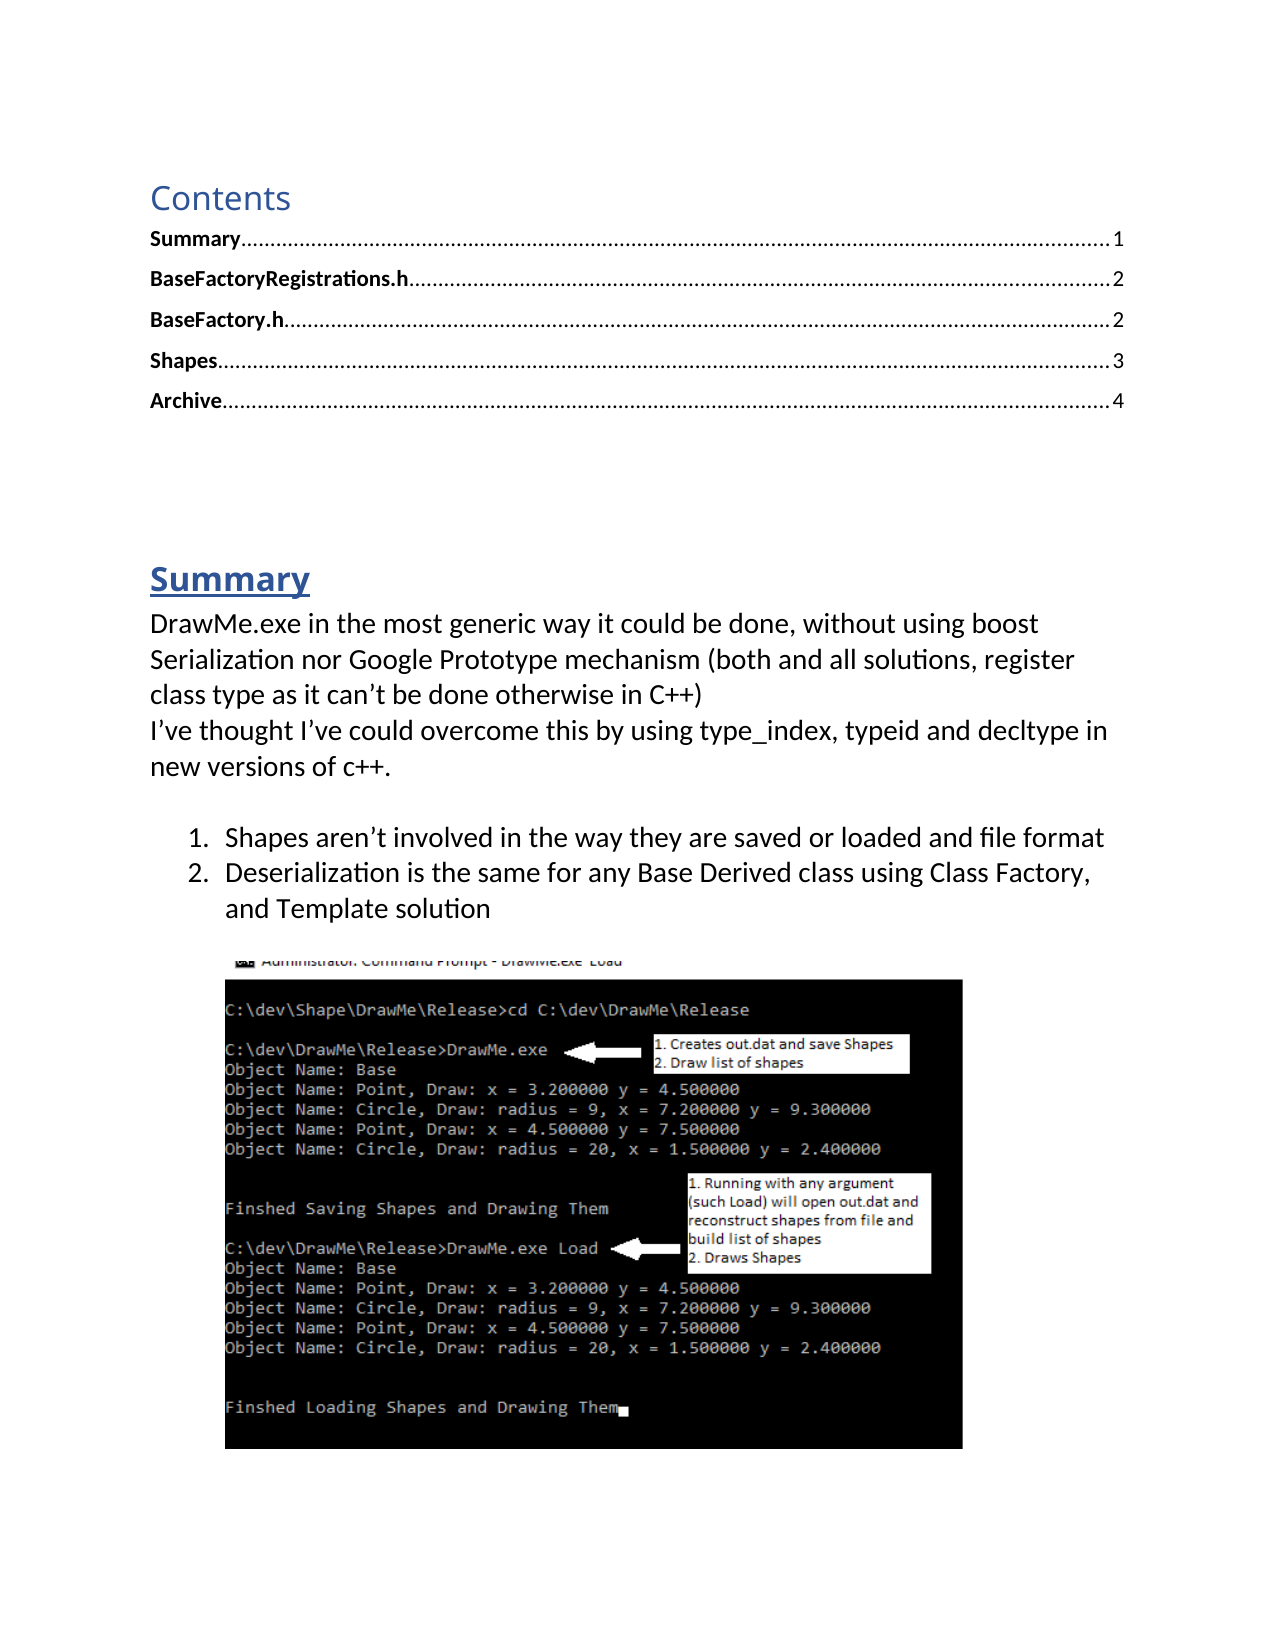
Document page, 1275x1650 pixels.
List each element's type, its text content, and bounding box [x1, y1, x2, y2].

list Deserialization is the same for any Base Derived class using Class Factory, and Template solution [187, 854, 1125, 926]
text DrawMe.exe in the most generic way it could be done, without using boost Serialization nor Google Prototype mechanism (both and all solutions, register class type as it can’t be done otherwise in C++) [150, 605, 1125, 712]
text I’ve thought I’ve could overcome this by using type_index, typeid and decltype in new versions of c++. [150, 712, 1125, 783]
subtitle Summary [150, 556, 1125, 602]
list Shapes aren’t involved in the way they are saved or loaded and file format [187, 819, 1125, 854]
picture [225, 961, 963, 1449]
